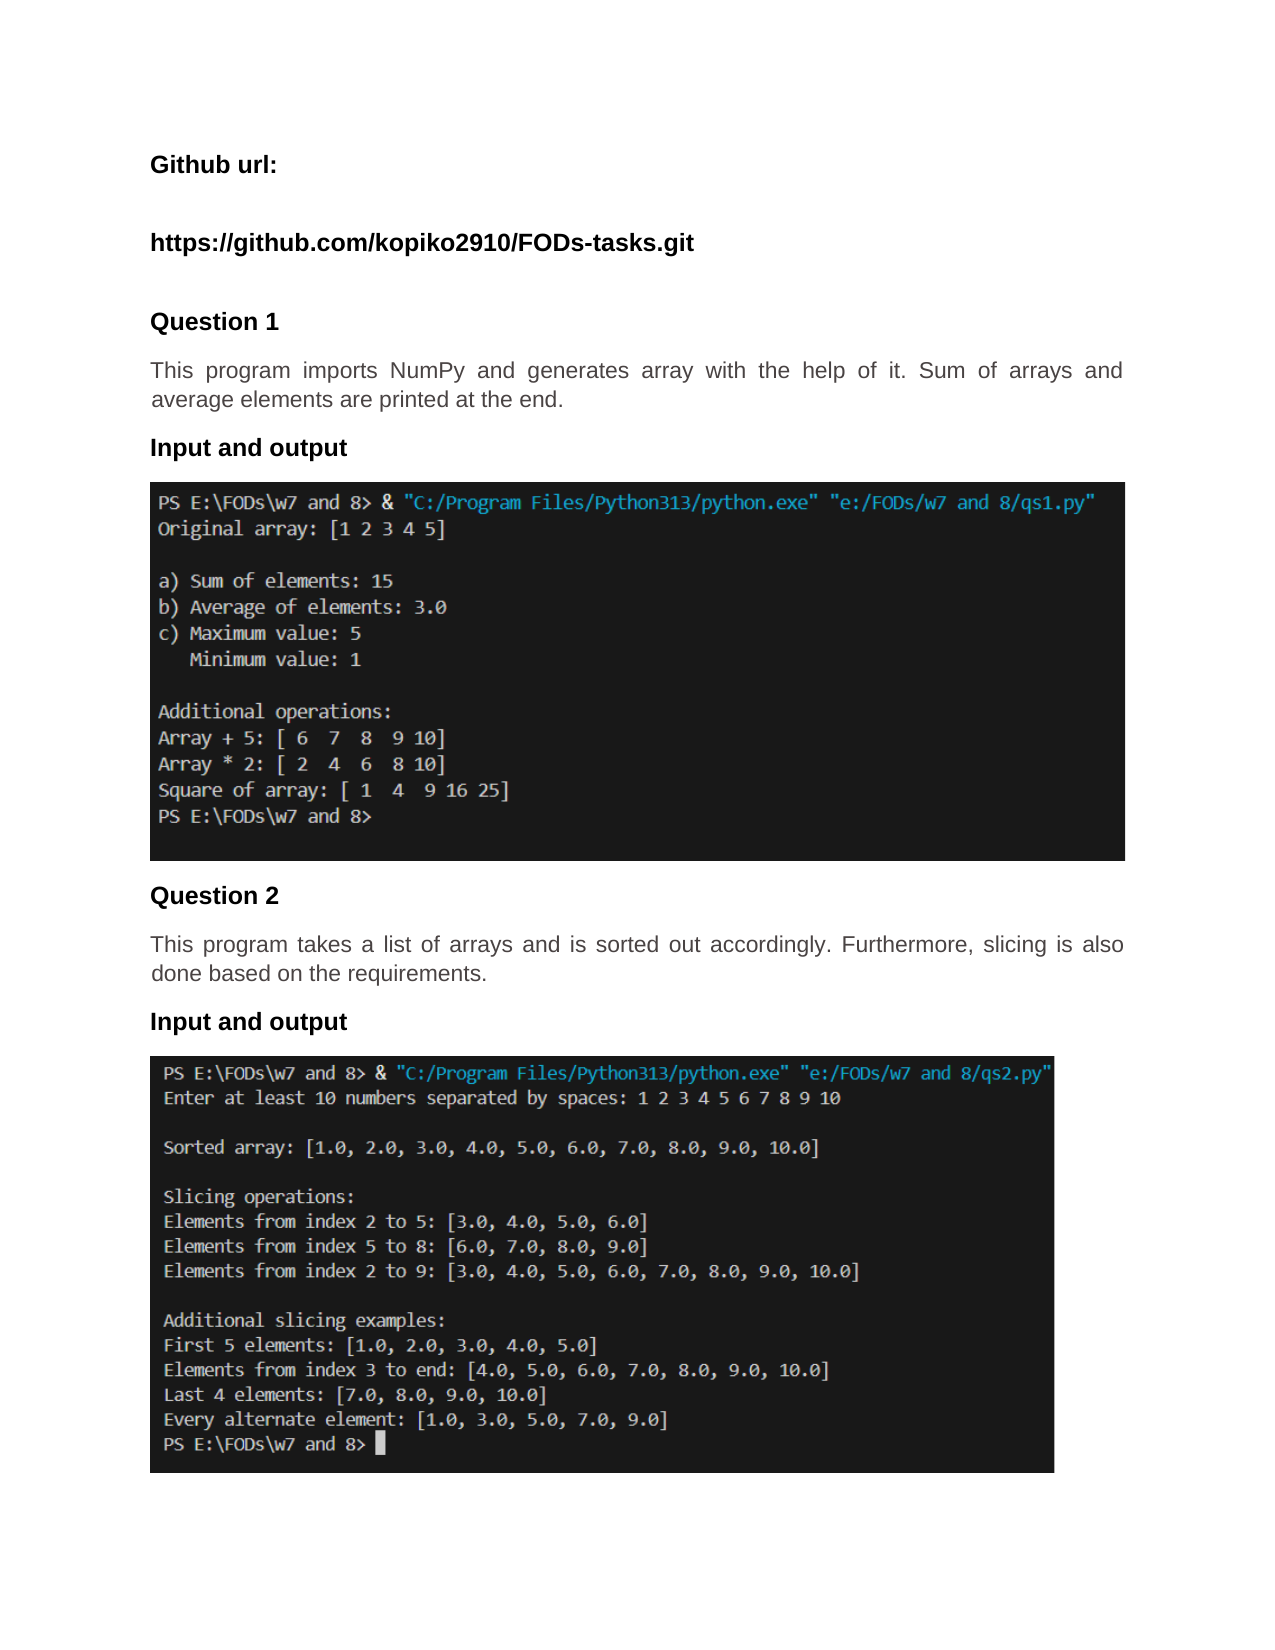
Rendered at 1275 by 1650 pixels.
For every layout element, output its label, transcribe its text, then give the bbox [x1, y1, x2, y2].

text Question 2 [150, 881, 1125, 910]
text This program imports NumPy and generates array with the help of it. Sum of arrays and average elements are printed at the end. [150, 383, 1125, 412]
text This program takes a list of arrays and is sorted out accordingly. Furthermore, slicing is also done based on the requirements. [150, 957, 1125, 986]
text Github url: [150, 150, 703, 179]
text Input and output [150, 1007, 1125, 1036]
picture [150, 482, 1125, 861]
text https://github.com/kopiko2910/FODs-tasks.git [150, 228, 703, 257]
text Input and output [150, 433, 1125, 462]
text Question 1 [150, 307, 1125, 336]
picture [150, 1056, 1055, 1473]
